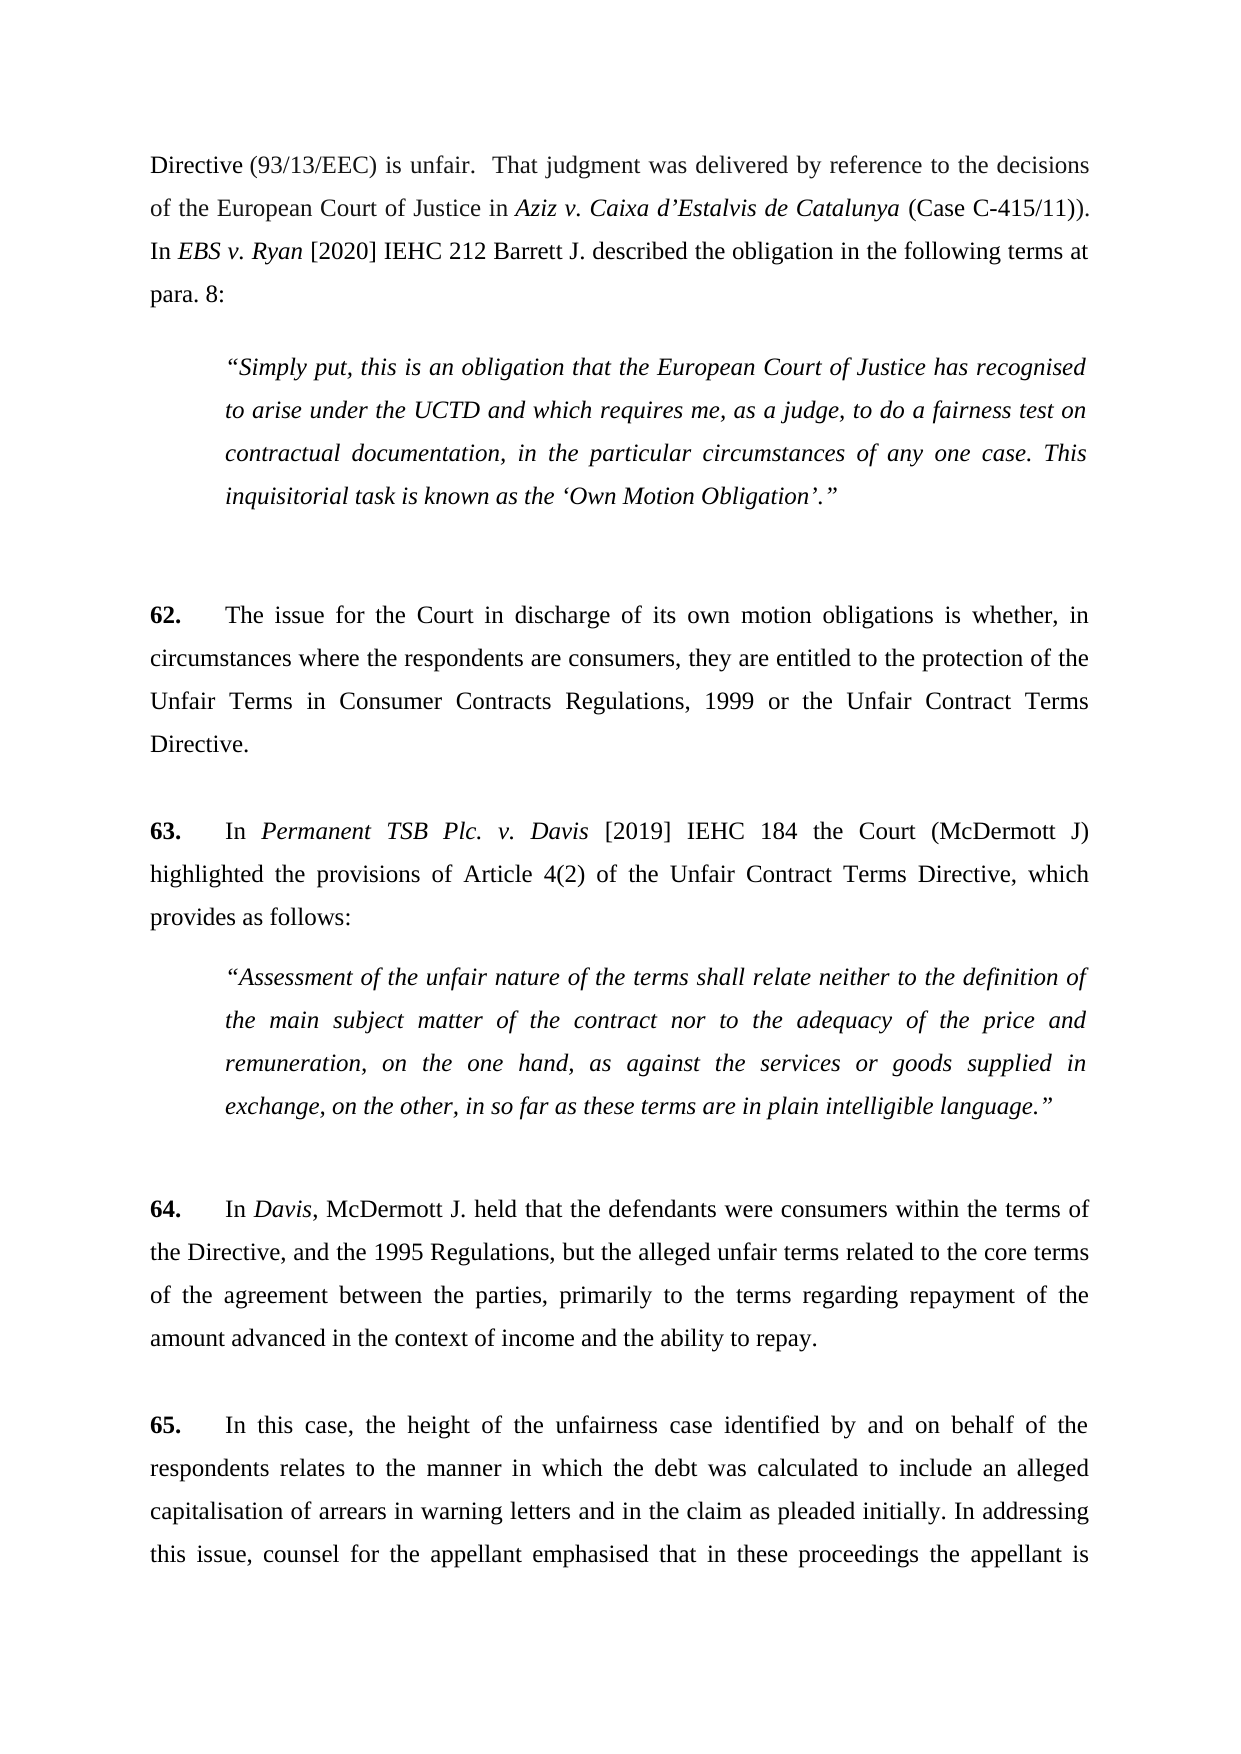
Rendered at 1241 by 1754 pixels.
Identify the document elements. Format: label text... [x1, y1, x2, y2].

text “Simply put, this is an obligation that the European Court of Justice has recognised to arise under the UCTD and which requires me, as a judge, to do a fairness test on contractual documentation, in the particular circumstances of any one case. This inquisitorial task is known as the ‘Own Motion Obligation’.” [225, 352, 1090, 510]
list In Permanent TSB Plc. v. Davis [2019] IEHC 184 the Court (McDermott J) highlighted the provisions of Article 4(2) of the Unfair Contract Terms Directive, which provides as follows: [150, 816, 1090, 931]
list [150, 1410, 1090, 1568]
text “Assessment of the unfair nature of the terms shall relate neither to the definition of the main subject matter of the contract nor to the adequacy of the price and remuneration, on the one hand, as against the services or goods supplied in exchange, on the other, in so far as these terms are in plain intelligible language.” [225, 962, 1090, 1120]
list In Davis, McDermott J. held that the defendants were consumers within the terms of the Directive, and the 1995 Regulations, but the alleged unfair terms related to the core terms of the agreement between the parties, primarily to the terms regarding repayment of the amount advanced in the context of income and the ability to repay. [150, 1194, 1090, 1352]
list The issue for the Court in discharge of its own motion obligations is whether, in circumstances where the respondents are consumers, they are entitled to the protection of the Unfair Terms in Consumer Contracts Regulations, 1999 or the Unfair Contract Terms Directive. [150, 600, 1090, 758]
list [150, 150, 1090, 308]
